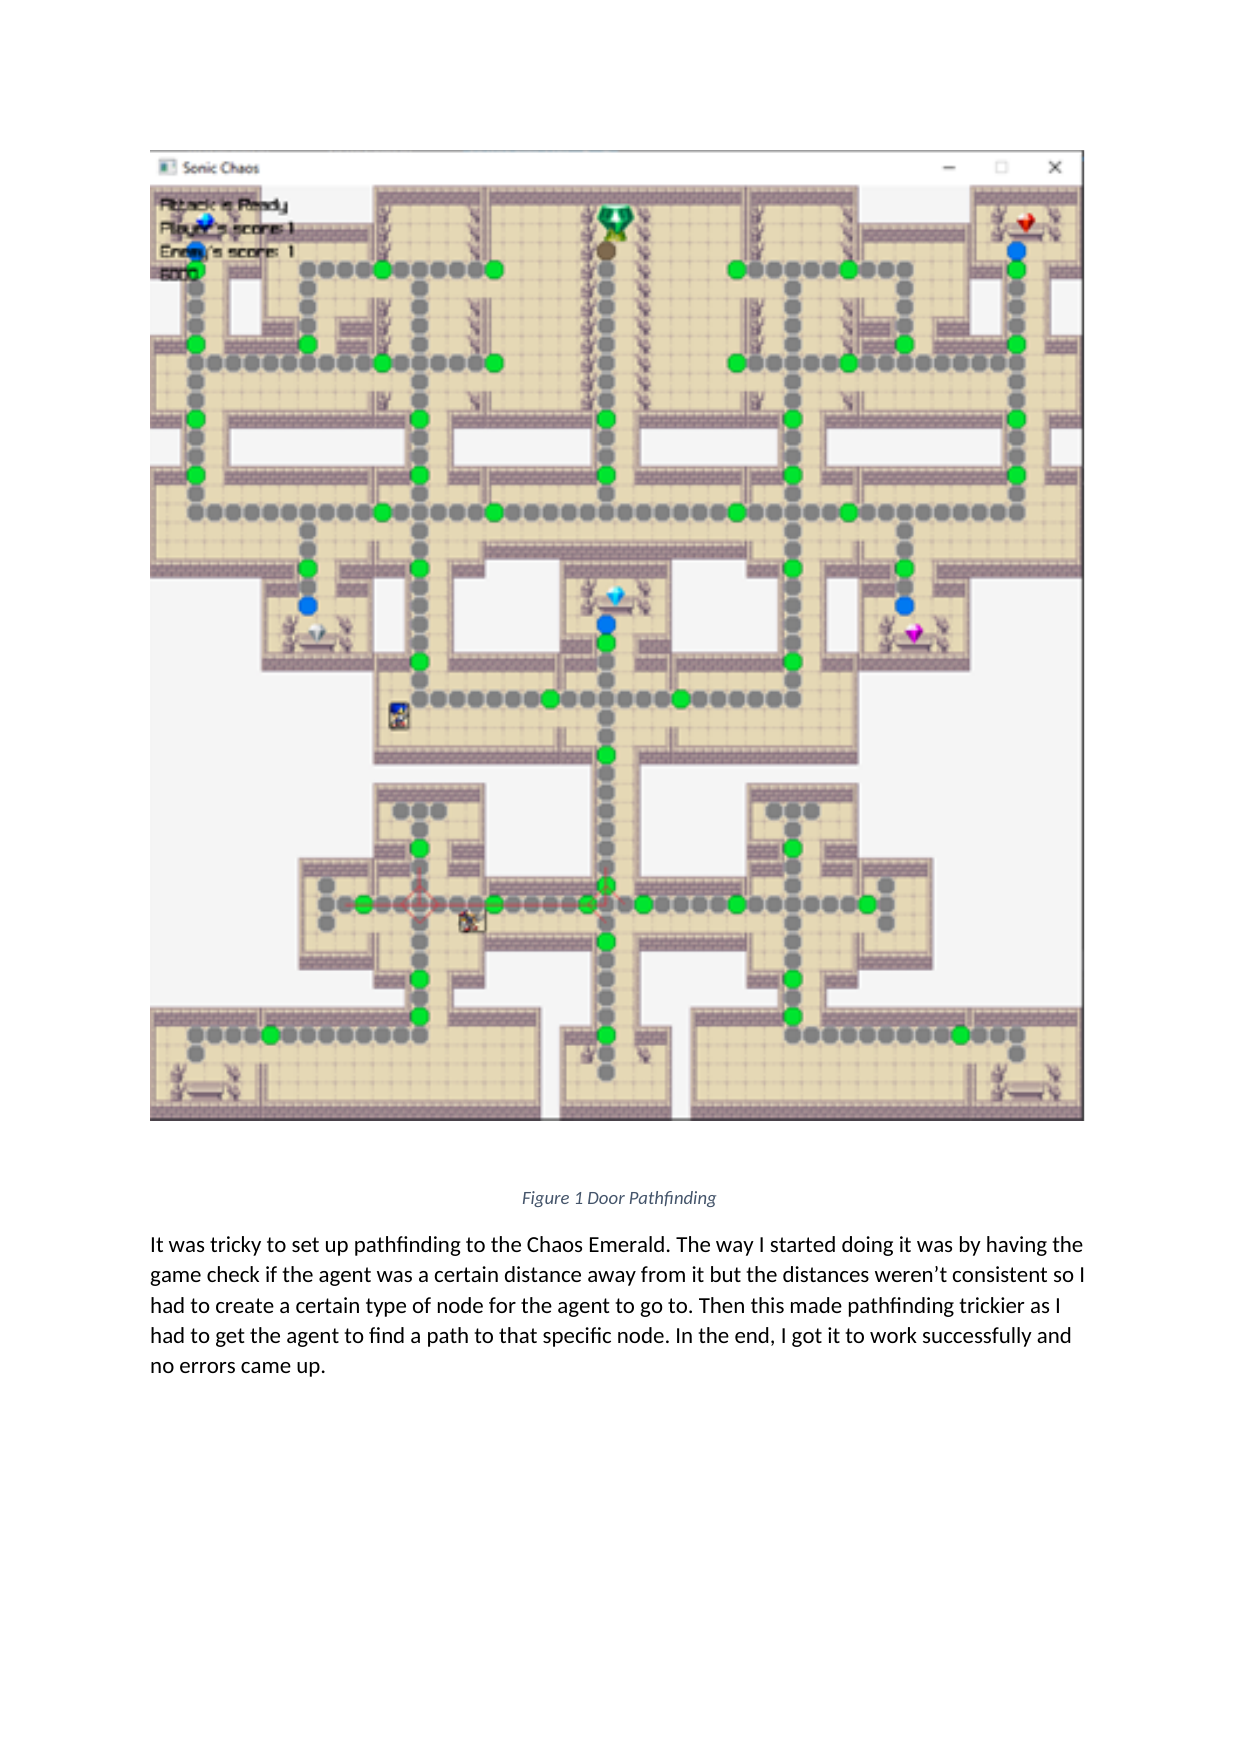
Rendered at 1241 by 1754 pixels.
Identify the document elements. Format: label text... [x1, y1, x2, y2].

text It was tricky to set up pathfinding to the Chaos Emerald. The way I started doing it was by having the game check if the agent was a certain distance away from it but the distances weren’t consistent so I had to create a certain type of node for the agent to go to. Then this made pathfinding trickier as I had to get the agent to find a path to that specific node. In the end, I got it to work successfully and no errors came up. [150, 1230, 1090, 1379]
text Figure 1 Door Pathfinding [150, 1187, 1090, 1209]
picture [150, 150, 1085, 1121]
